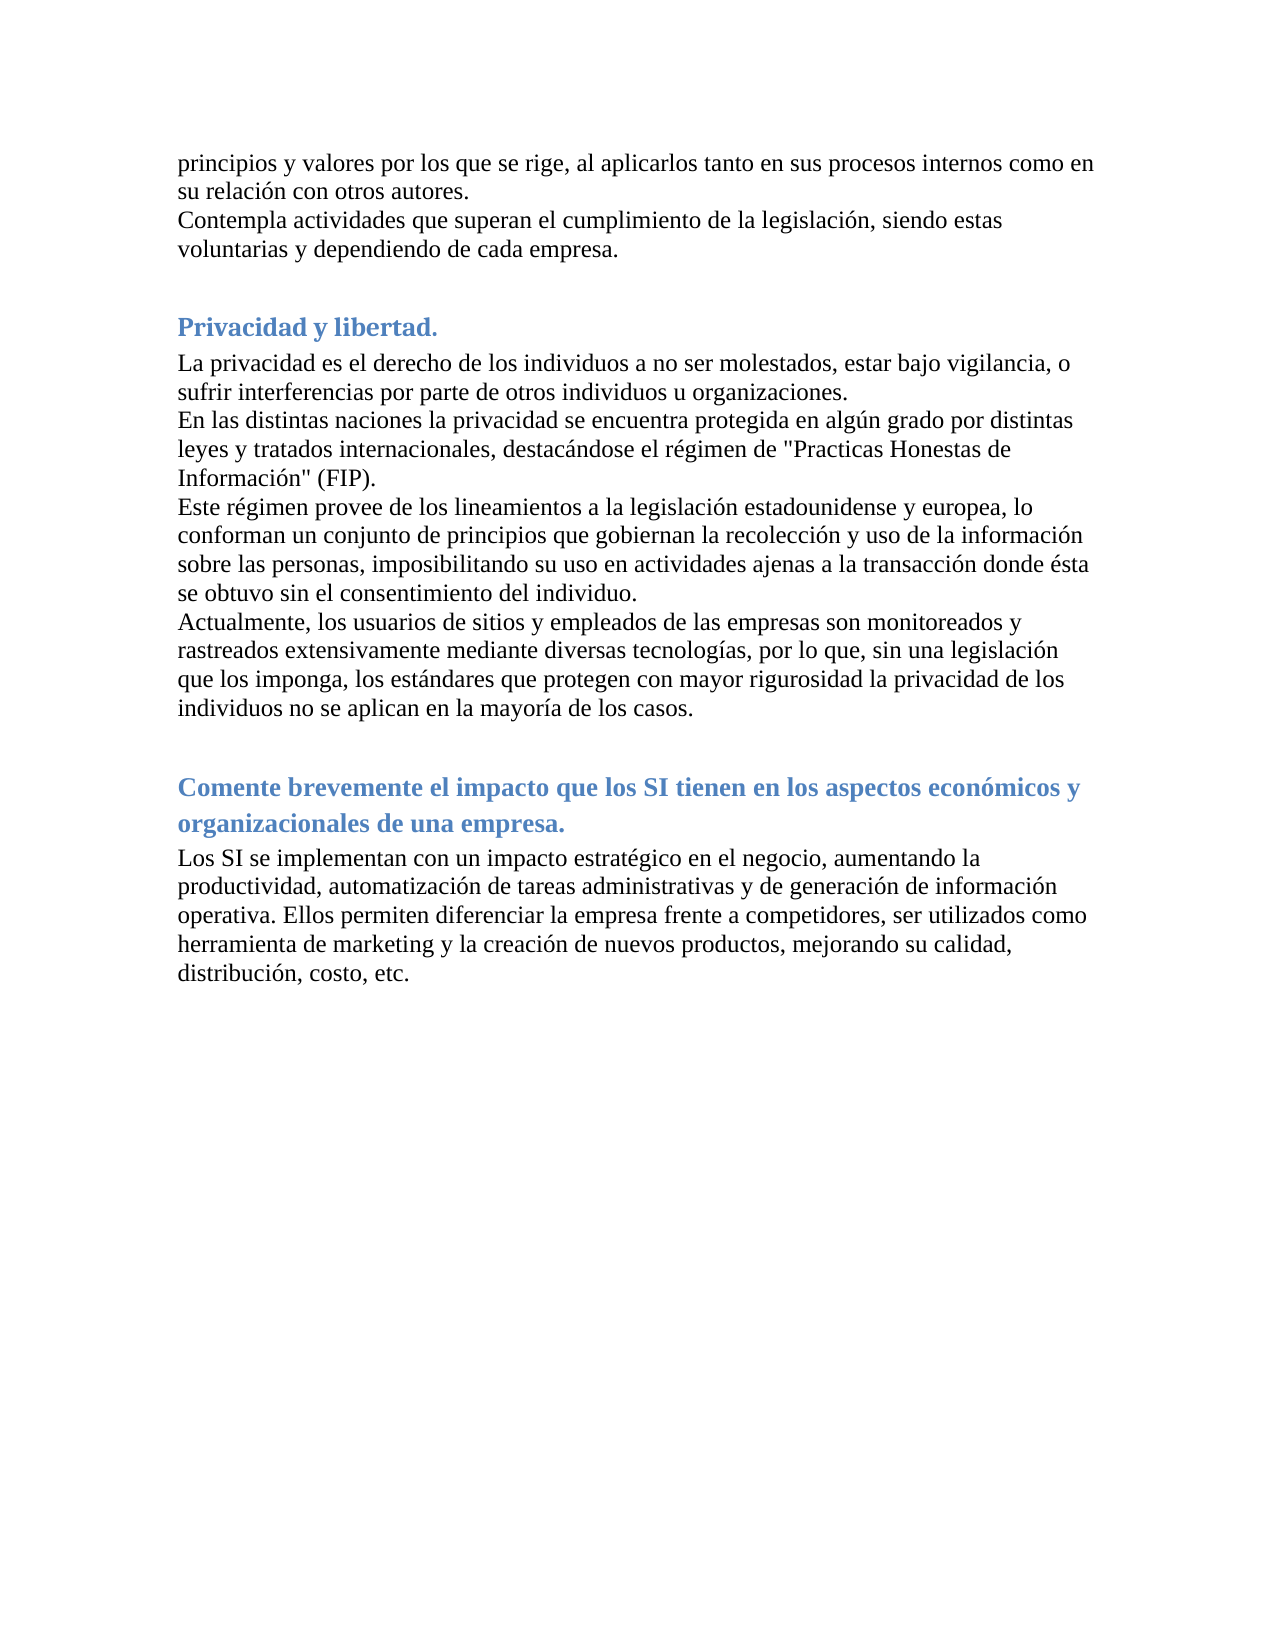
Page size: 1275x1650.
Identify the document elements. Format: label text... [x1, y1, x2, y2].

subtitle Comente brevemente el impacto que los SI tienen en los aspectos económicos y organizacionales de una empresa. [177, 771, 1098, 838]
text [177, 148, 1098, 205]
text Los SI se implementan con un impacto estratégico en el negocio, aumentando la productividad, automatización de tareas administrativas y de generación de información operativa. Ellos permiten diferenciar la empresa frente a competidores, ser utilizados como herramienta de marketing y la creación de nuevos productos, mejorando su calidad, distribución, costo, etc. [177, 843, 1098, 986]
text Este régimen provee de los lineamientos a la legislación estadounidense y europea, lo conforman un conjunto de principios que gobiernan la recolección y uso de la información sobre las personas, imposibilitando su uso en actividades ajenas a la transacción donde ésta se obtuvo sin el consentimiento del individuo. [177, 492, 1098, 607]
text Actualmente, los usuarios de sitios y empleados de las empresas son monitoreados y rastreados extensivamente mediante diversas tecnologías, por lo que, sin una legislación que los imponga, los estándares que protegen con mayor rigurosidad la privacidad de los individuos no se aplican en la mayoría de los casos. [177, 607, 1098, 722]
text La privacidad es el derecho de los individuos a no ser molestados, estar bajo vigilancia, o sufrir interferencias por parte de otros individuos u organizaciones. [177, 348, 1098, 405]
subtitle Privacidad y libertad. [177, 312, 1098, 343]
text Contempla actividades que superan el cumplimiento de la legislación, siendo estas voluntarias y dependiendo de cada empresa. [177, 205, 1098, 263]
text En las distintas naciones la privacidad se encuentra protegida en algún grado por distintas leyes y tratados internacionales, destacándose el régimen de "Practicas Honestas de Información" (FIP). [177, 405, 1098, 492]
